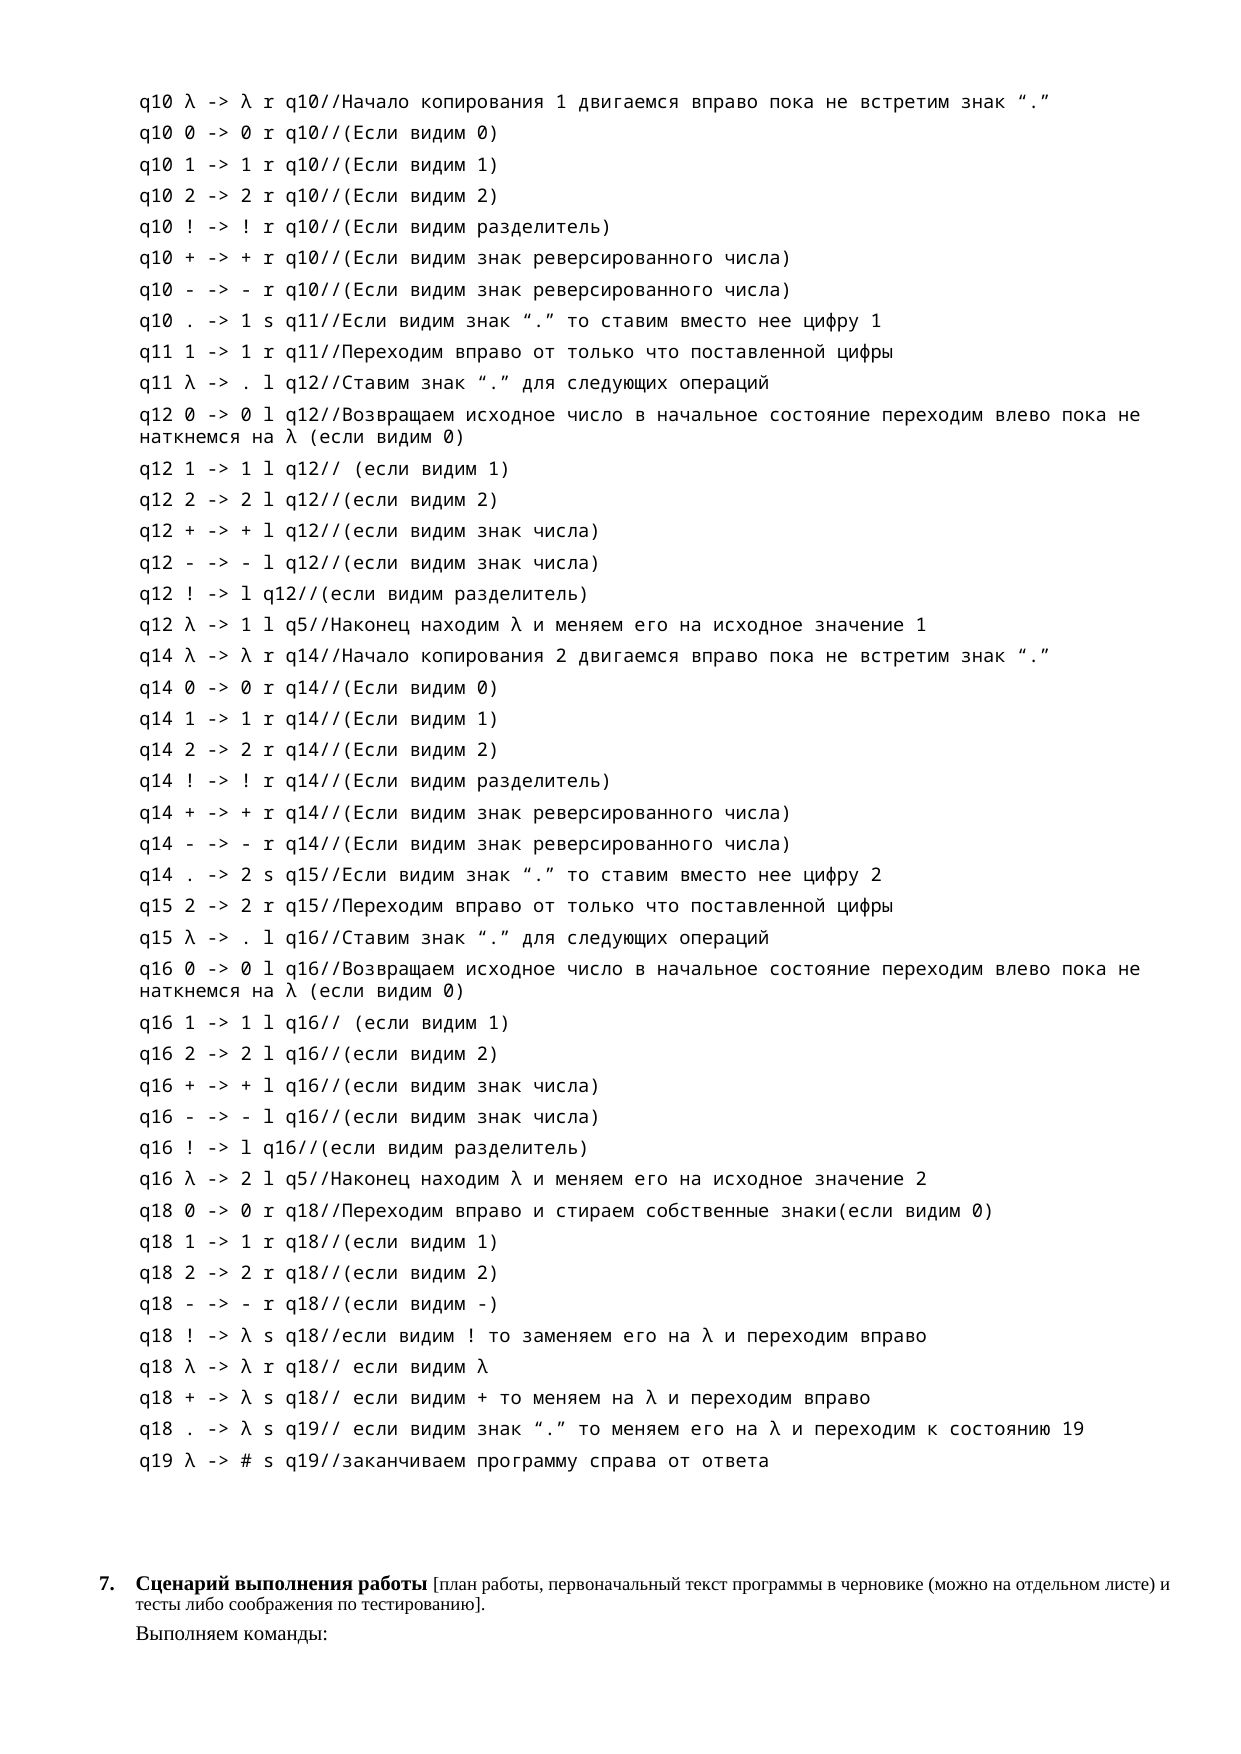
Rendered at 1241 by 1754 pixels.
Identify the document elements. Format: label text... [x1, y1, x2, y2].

text q10 2 -> 2 r q10//(Если видим 2) [139, 184, 1172, 207]
text q16 2 -> 2 l q16//(если видим 2) [139, 1042, 1172, 1065]
text q16 - -> - l q16//(если видим знак числа) [139, 1105, 1172, 1128]
text q10 + -> + r q10//(Если видим знак реверсированного числа) [139, 246, 1172, 269]
text q14 ! -> ! r q14//(Если видим разделитель) [139, 769, 1172, 792]
text q10 0 -> 0 r q10//(Если видим 0) [139, 121, 1172, 144]
text q18 0 -> 0 r q18//Переходим вправо и стираем собственные знаки(если видим 0) [139, 1199, 1172, 1222]
text q14 - -> - r q14//(Если видим знак реверсированного числа) [139, 832, 1172, 855]
text q18 2 -> 2 r q18//(если видим 2) [139, 1261, 1172, 1284]
text Выполняем команды: [135, 1623, 1172, 1644]
text q12 0 -> 0 l q12//Возвращаем исходное число в начальное состояние переходим влево пока не наткнемся на λ (если видим 0) [139, 403, 1172, 449]
text q16 0 -> 0 l q16//Возвращаем исходное число в начальное состояние переходим влево пока не наткнемся на λ (если видим 0) [139, 957, 1172, 1003]
text q18 . -> λ s q19// если видим знак “.” то меняем его на λ и переходим к состоянию 19 [139, 1417, 1172, 1440]
text q12 - -> - l q12//(если видим знак числа) [139, 551, 1172, 574]
text q18 + -> λ s q18// если видим + то меняем на λ и переходим вправо [139, 1386, 1172, 1409]
text q11 λ -> . l q12//Ставим знак “.” для следующих операций [139, 371, 1172, 394]
text q19 λ -> # s q19//заканчиваем программу справа от ответа [139, 1449, 1172, 1472]
text q10 λ -> λ r q10//Начало копирования 1 двигаемся вправо пока не встретим знак “.” [139, 90, 1172, 113]
text q10 . -> 1 s q11//Если видим знак “.” то ставим вместо нее цифру 1 [139, 309, 1172, 332]
text q14 2 -> 2 r q14//(Если видим 2) [139, 738, 1172, 761]
text q14 1 -> 1 r q14//(Если видим 1) [139, 707, 1172, 730]
text q11 1 -> 1 r q11//Переходим вправо от только что поставленной цифры [139, 340, 1172, 363]
text q15 λ -> . l q16//Ставим знак “.” для следующих операций [139, 926, 1172, 949]
text q12 λ -> 1 l q5//Наконец находим λ и меняем его на исходное значение 1 [139, 613, 1172, 636]
text q16 ! -> l q16//(если видим разделитель) [139, 1136, 1172, 1159]
text q12 2 -> 2 l q12//(если видим 2) [139, 488, 1172, 511]
text q10 - -> - r q10//(Если видим знак реверсированного числа) [139, 278, 1172, 301]
text q18 ! -> λ s q18//если видим ! то заменяем его на λ и переходим вправо [139, 1324, 1172, 1347]
text q18 λ -> λ r q18// если видим λ [139, 1355, 1172, 1378]
list Сценарий выполнения работы [план работы, первоначальный текст программы в черновике (можно на отдельном листе) и тесты либо соображения по тестированию]. [99, 1574, 1172, 1615]
text q16 1 -> 1 l q16// (если видим 1) [139, 1011, 1172, 1034]
text q12 + -> + l q12//(если видим знак числа) [139, 519, 1172, 542]
text q14 λ -> λ r q14//Начало копирования 2 двигаемся вправо пока не встретим знак “.” [139, 644, 1172, 667]
text q12 1 -> 1 l q12// (если видим 1) [139, 457, 1172, 480]
text q14 . -> 2 s q15//Если видим знак “.” то ставим вместо нее цифру 2 [139, 863, 1172, 886]
text q16 λ -> 2 l q5//Наконец находим λ и меняем его на исходное значение 2 [139, 1167, 1172, 1190]
text q12 ! -> l q12//(если видим разделитель) [139, 582, 1172, 605]
text q16 + -> + l q16//(если видим знак числа) [139, 1074, 1172, 1097]
text q15 2 -> 2 r q15//Переходим вправо от только что поставленной цифры [139, 894, 1172, 917]
text q14 + -> + r q14//(Если видим знак реверсированного числа) [139, 801, 1172, 824]
text q10 ! -> ! r q10//(Если видим разделитель) [139, 215, 1172, 238]
text q18 - -> - r q18//(если видим -) [139, 1292, 1172, 1315]
text q10 1 -> 1 r q10//(Если видим 1) [139, 153, 1172, 176]
text q14 0 -> 0 r q14//(Если видим 0) [139, 676, 1172, 699]
text q18 1 -> 1 r q18//(если видим 1) [139, 1230, 1172, 1253]
